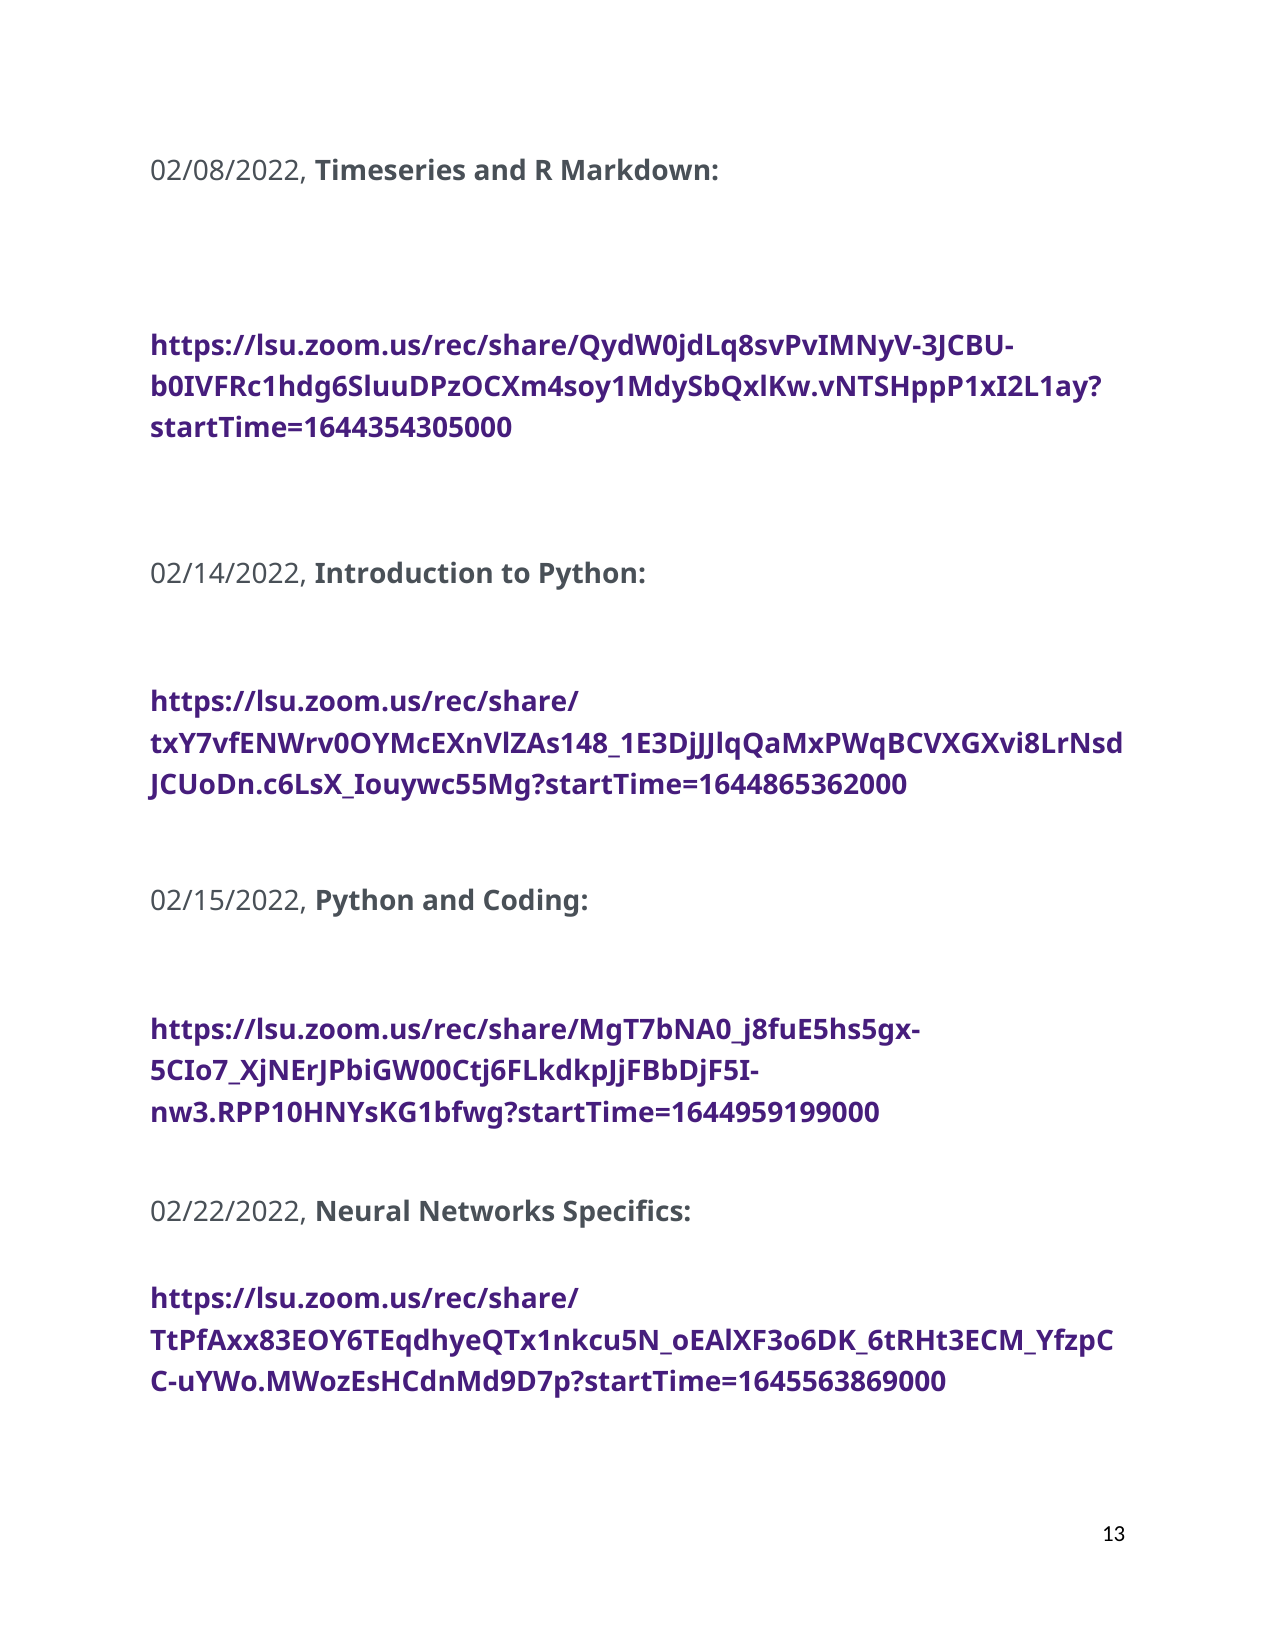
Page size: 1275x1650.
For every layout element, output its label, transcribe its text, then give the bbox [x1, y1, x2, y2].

text https://lsu.zoom.us/rec/share/MgT7bNA0_j8fuE5hs5gx-5CIo7_XjNErJPbiGW00Ctj6FLkdkpJjFBbDjF5I-nw3.RPP10HNYsKG1bfwg?startTime=1644959199000 [150, 1009, 1125, 1130]
text https://lsu.zoom.us/rec/share/QydW0jdLq8svPvIMNyV-3JCBU-b0IVFRc1hdg6SluuDPzOCXm4soy1MdySbQxlKw.vNTSHppP1xI2L1ay?startTime=1644354305000 [150, 325, 1125, 446]
text https://lsu.zoom.us/rec/share/TtPfAxx83EOY6TEqdhyeQTx1nkcu5N_oEAlXF3o6DK_6tRHt3ECM_YfzpCC-uYWo.MWozEsHCdnMd9D7p?startTime=1645563869000 [150, 1279, 1125, 1400]
text 02/15/2022, Python and Coding: [150, 880, 1125, 990]
text https://lsu.zoom.us/rec/share/txY7vfENWrv0OYMcEXnVlZAs148_1E3DjJJlqQaMxPWqBCVXGXvi8LrNsdJCUoDn.c6LsX_Iouywc55Mg?startTime=1644865362000 [150, 682, 1125, 803]
text 02/08/2022, Timeseries and R Markdown: [150, 150, 1125, 218]
text 02/22/2022, Neural Networks Specifics: [150, 1150, 1125, 1260]
text 02/14/2022, Introduction to Python: [150, 553, 1125, 663]
